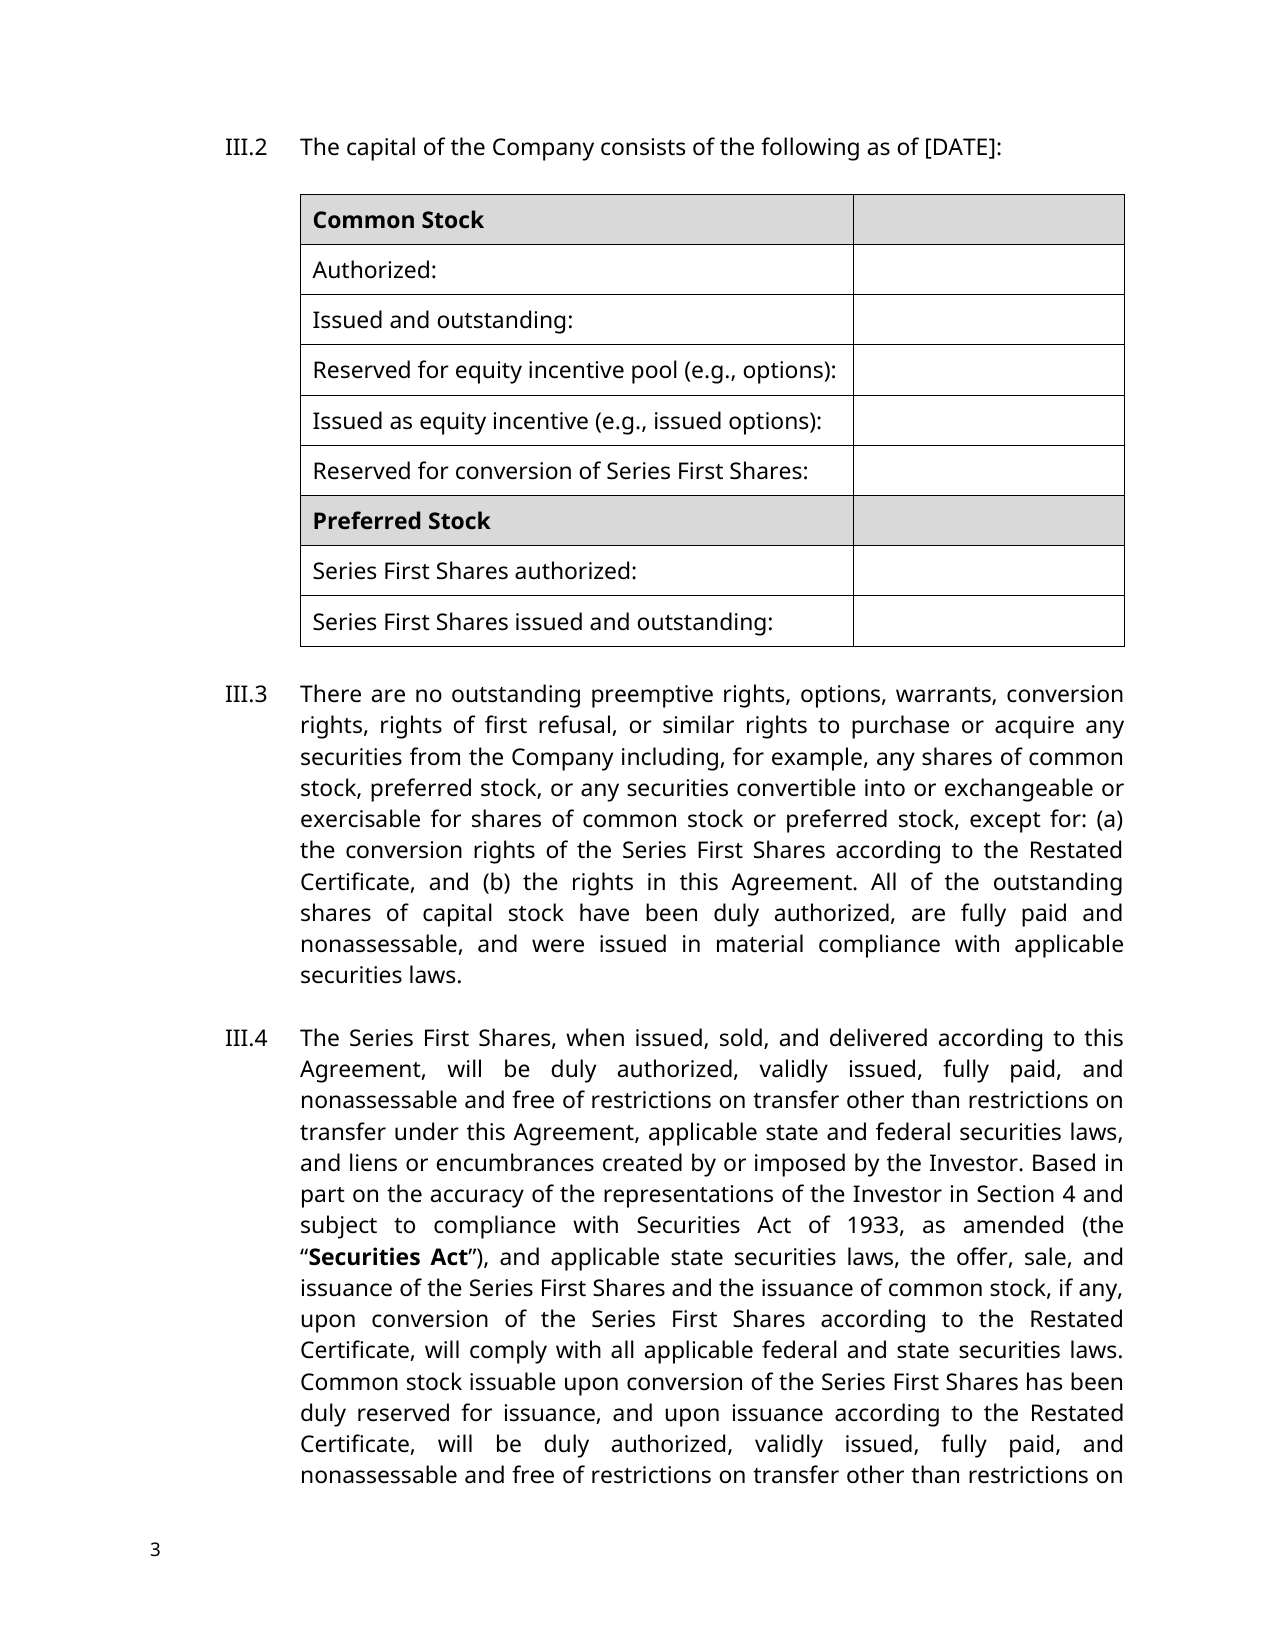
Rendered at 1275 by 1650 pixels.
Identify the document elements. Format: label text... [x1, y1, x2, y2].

table_cell Reserved for equity incentive pool (e.g., options): [301, 345, 853, 394]
table_cell Series First Shares authorized: [301, 546, 853, 595]
table_header [854, 195, 1124, 244]
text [225, 1022, 1125, 1490]
table_cell [854, 496, 1124, 545]
table_header Common Stock [301, 195, 853, 244]
table_cell [854, 295, 1124, 344]
text The capital of the Company consists of the following as of [DATE]: [225, 131, 1125, 162]
table_cell Preferred Stock [301, 496, 853, 545]
table_cell Issued as equity incentive (e.g., issued options): [301, 396, 853, 445]
text There are no outstanding preemptive rights, options, warrants, conversion rights, rights of first refusal, or similar rights to purchase or acquire any securities from the Company including, for example, any shares of common stock, preferred stock, or any securities convertible into or exchangeable or exercisable for shares of common stock or preferred stock, except for: (a) the conversion rights of the Series First Shares according to the Restated Certificate, and (b) the rights in this Agreement. All of the outstanding shares of capital stock have been duly authorized, are fully paid and nonassessable, and were issued in material compliance with applicable securities laws. [225, 678, 1125, 990]
table_cell Issued and outstanding: [301, 295, 853, 344]
table_cell [854, 546, 1124, 595]
table_cell [854, 596, 1124, 646]
table_cell [854, 345, 1124, 394]
table_cell Reserved for conversion of Series First Shares: [301, 446, 853, 495]
table_cell Authorized: [301, 245, 853, 294]
table_cell [854, 245, 1124, 294]
table_cell [854, 446, 1124, 495]
table_cell Series First Shares issued and outstanding: [301, 596, 853, 646]
table_cell [854, 396, 1124, 445]
